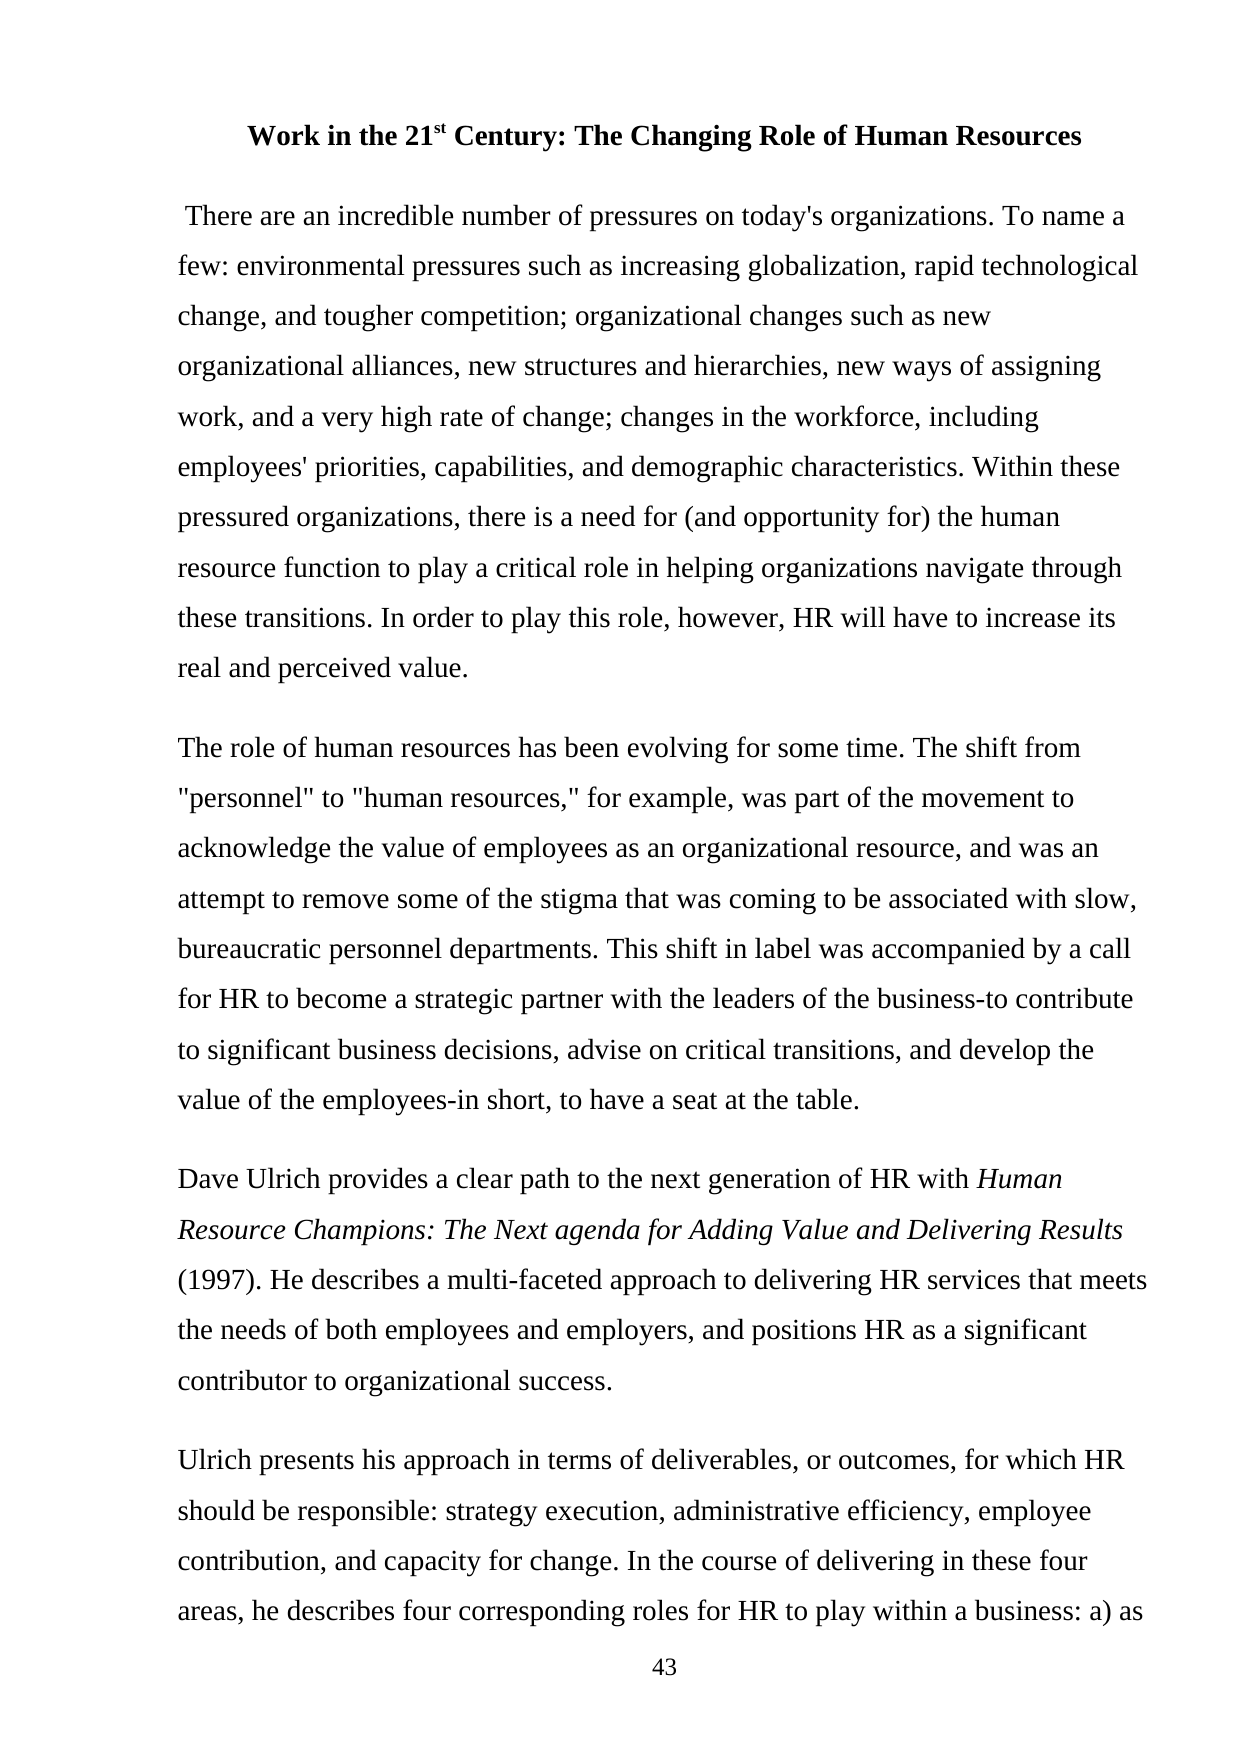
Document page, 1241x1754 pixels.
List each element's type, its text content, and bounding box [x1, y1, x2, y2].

text Work in the 21st Century: The Changing Role of Human Resources [177, 118, 1152, 152]
text Dave Ulrich provides a clear path to the next generation of HR with Human Resource Champions: The Next agenda for Adding Value and Delivering Results (1997). He describes a multi-faceted approach to delivering HR services that meets the needs of both employees and employers, and positions HR as a significant contributor to organizational success. [177, 1162, 1152, 1396]
text The role of human resources has been evolving for some time. The shift from "personnel" to "human resources," for example, was part of the movement to acknowledge the value of employees as an organizational resource, and was an attempt to remove some of the stigma that was coming to be associated with slow, bureaucratic personnel departments. This shift in label was accompanied by a call for HR to become a strategic partner with the leaders of the business-to contribute to significant business decisions, advise on critical transitions, and develop the value of the employees-in short, to have a seat at the table. [177, 730, 1152, 1116]
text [177, 1442, 1152, 1627]
text There are an incredible number of pressures on today's organizations. To name a few: environmental pressures such as increasing globalization, rapid technological change, and tougher competition; organizational changes such as new organizational alliances, new structures and hierarchies, new ways of assigning work, and a very high rate of change; changes in the workforce, including employees' priorities, capabilities, and demographic characteristics. Within these pressured organizations, there is a need for (and opportunity for) the human resource function to play a critical role in helping organizations navigate through these transitions. In order to play this role, however, HR will have to increase its real and perceived value. [177, 198, 1152, 684]
